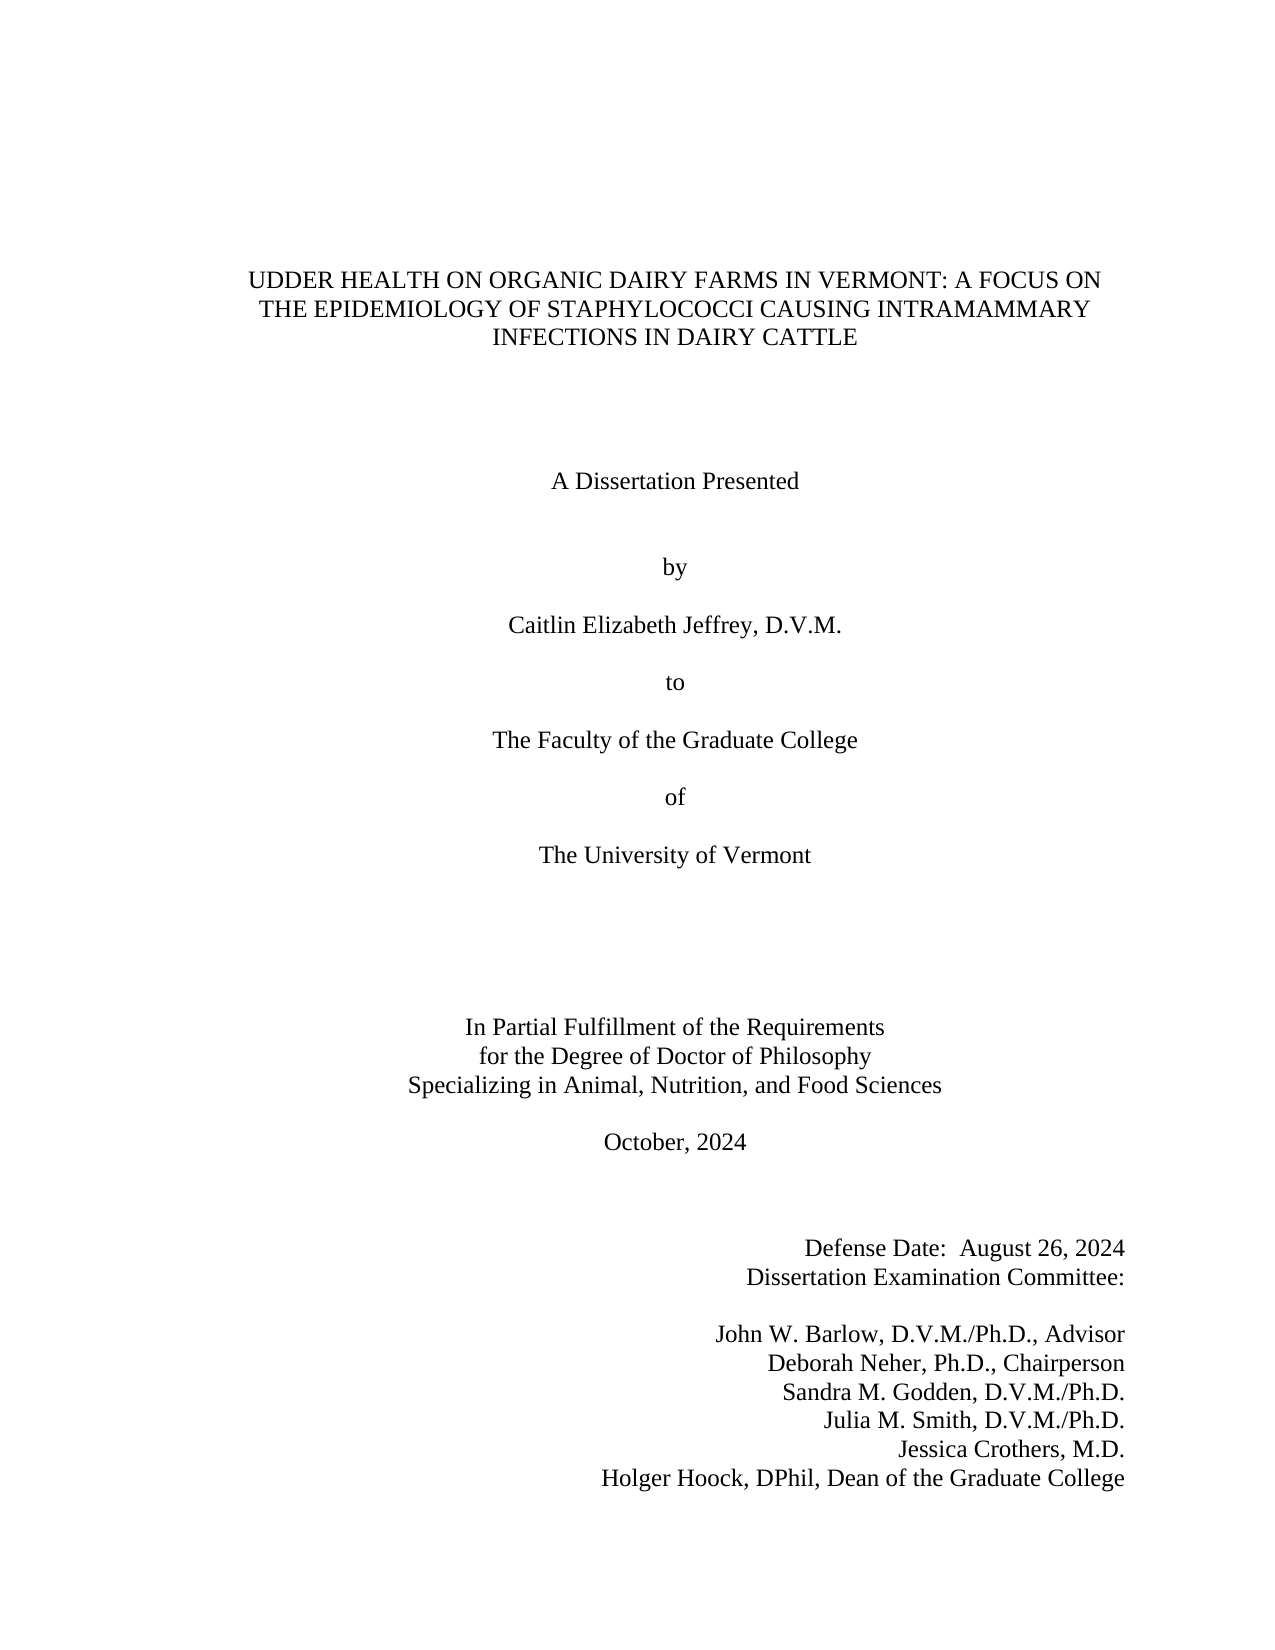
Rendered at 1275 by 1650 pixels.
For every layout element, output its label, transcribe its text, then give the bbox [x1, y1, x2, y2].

text by [225, 552, 1125, 581]
text The University of Vermont [225, 840, 1125, 869]
text Holger Hoock, DPhil, Dean of the Graduate College [225, 1463, 1125, 1492]
text Deborah Neher, Ph.D., Chairperson [225, 1348, 1125, 1377]
text to [225, 667, 1125, 696]
text Julia M. Smith, D.V.M./Ph.D. [225, 1405, 1125, 1434]
text In Partial Fulfillment of the Requirements [225, 1012, 1125, 1041]
text Defense Date: August 26, 2024 [225, 1233, 1125, 1262]
text Udder health on organic dairy farms in Vermont: a focus on the epidemiology of staphylococci causing intramammary infections in dairy cattle [225, 265, 1125, 351]
text A Dissertation Presented [225, 466, 1125, 495]
text The Faculty of the Graduate College [225, 725, 1125, 754]
text October, 2024 [225, 1127, 1125, 1156]
text of [225, 782, 1125, 811]
text John W. Barlow, D.V.M./Ph.D., Advisor [225, 1319, 1125, 1348]
text for the Degree of Doctor of Philosophy [225, 1041, 1125, 1070]
text Caitlin Elizabeth Jeffrey, D.V.M. [225, 610, 1125, 639]
text Dissertation Examination Committee: [225, 1262, 1125, 1290]
text Sandra M. Godden, D.V.M./Ph.D. [225, 1377, 1125, 1405]
text Specializing in Animal, Nutrition, and Food Sciences [225, 1070, 1125, 1099]
text Jessica Crothers, M.D. [225, 1434, 1125, 1463]
